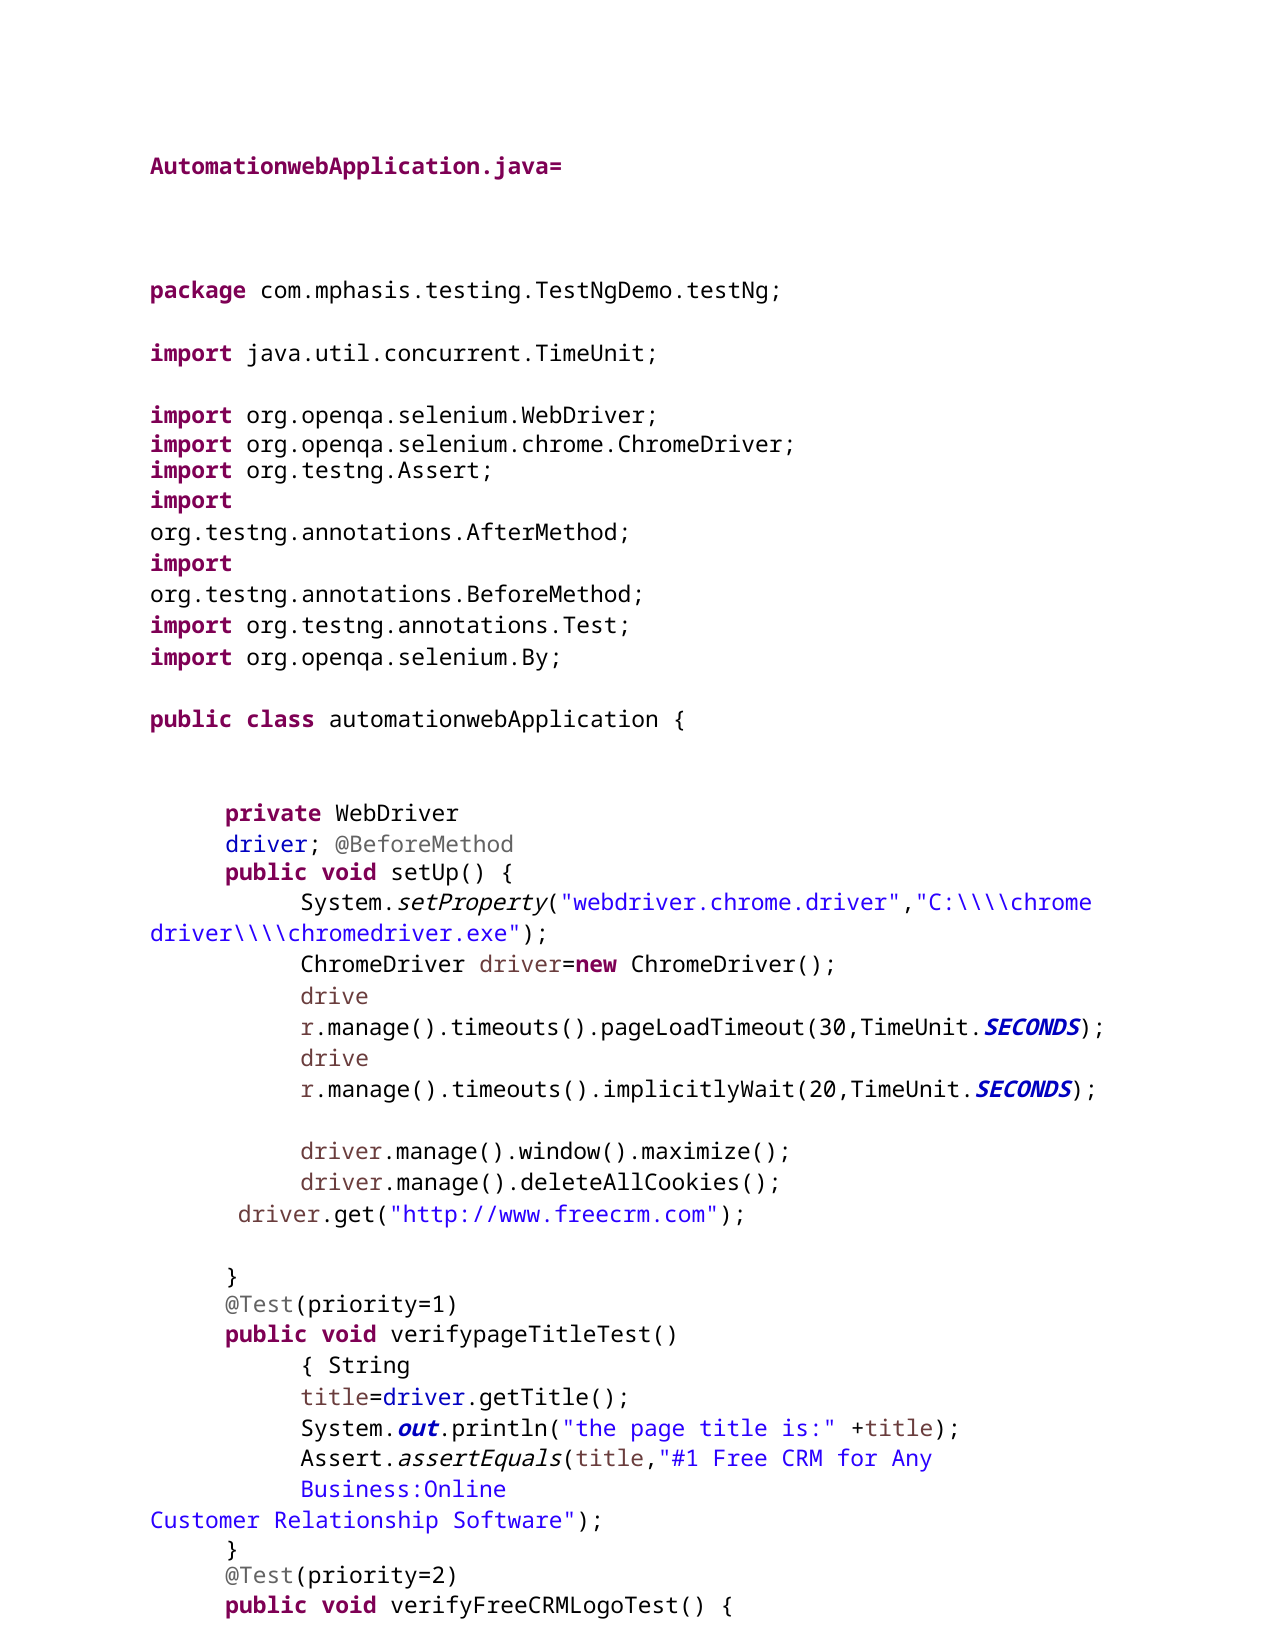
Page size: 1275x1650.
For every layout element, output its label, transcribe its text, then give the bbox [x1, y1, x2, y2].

text import org.testng.annotations.AfterMethod; import org.testng.annotations.BeforeMethod; import org.testng.annotations.Test; [150, 484, 692, 641]
text @Test(priority=1) [225, 1291, 1129, 1318]
text @Test(priority=2) [225, 1562, 1129, 1589]
text ChromeDriver driver=new ChromeDriver(); driver.manage().timeouts().pageLoadTimeout(30,TimeUnit.SECONDS); driver.manage().timeouts().implicitlyWait(20,TimeUnit.SECONDS); [300, 948, 1129, 1105]
text Customer Relationship Software"); [150, 1504, 1129, 1536]
text public void setUp() { [225, 859, 1129, 886]
text driver.get("http://www.freecrm.com"); [238, 1198, 1129, 1229]
text import java.util.concurrent.TimeUnit; [150, 337, 1129, 368]
text System.setProperty("webdriver.chrome.driver","C:\\\\chrome driver\\\\chromedriver.exe"); [150, 886, 1129, 948]
text import org.testng.Assert; [150, 457, 1129, 484]
text System.out.println("the page title is:" +title); Assert.assertEquals(title,"#1 Free CRM for Any Business:Online [300, 1412, 1129, 1504]
text import org.openqa.selenium.WebDriver; [150, 399, 1129, 431]
text } [225, 1536, 1129, 1562]
text } [225, 1260, 1129, 1291]
text package com.mphasis.testing.TestNgDemo.testNg; [150, 274, 1129, 306]
text public class automationwebApplication { [150, 703, 1129, 734]
text private WebDriver driver; @BeforeMethod [225, 796, 541, 859]
text public void verifyFreeCRMLogoTest() { [225, 1589, 1129, 1621]
text import org.openqa.selenium.By; [150, 641, 1129, 672]
text driver.manage().window().maximize(); driver.manage().deleteAllCookies(); [300, 1135, 1129, 1197]
subtitle AutomationwebApplication.java= [150, 150, 1129, 181]
text import org.openqa.selenium.chrome.ChromeDriver; [150, 431, 1129, 457]
text public void verifypageTitleTest() { String title=driver.getTitle(); [225, 1318, 691, 1412]
